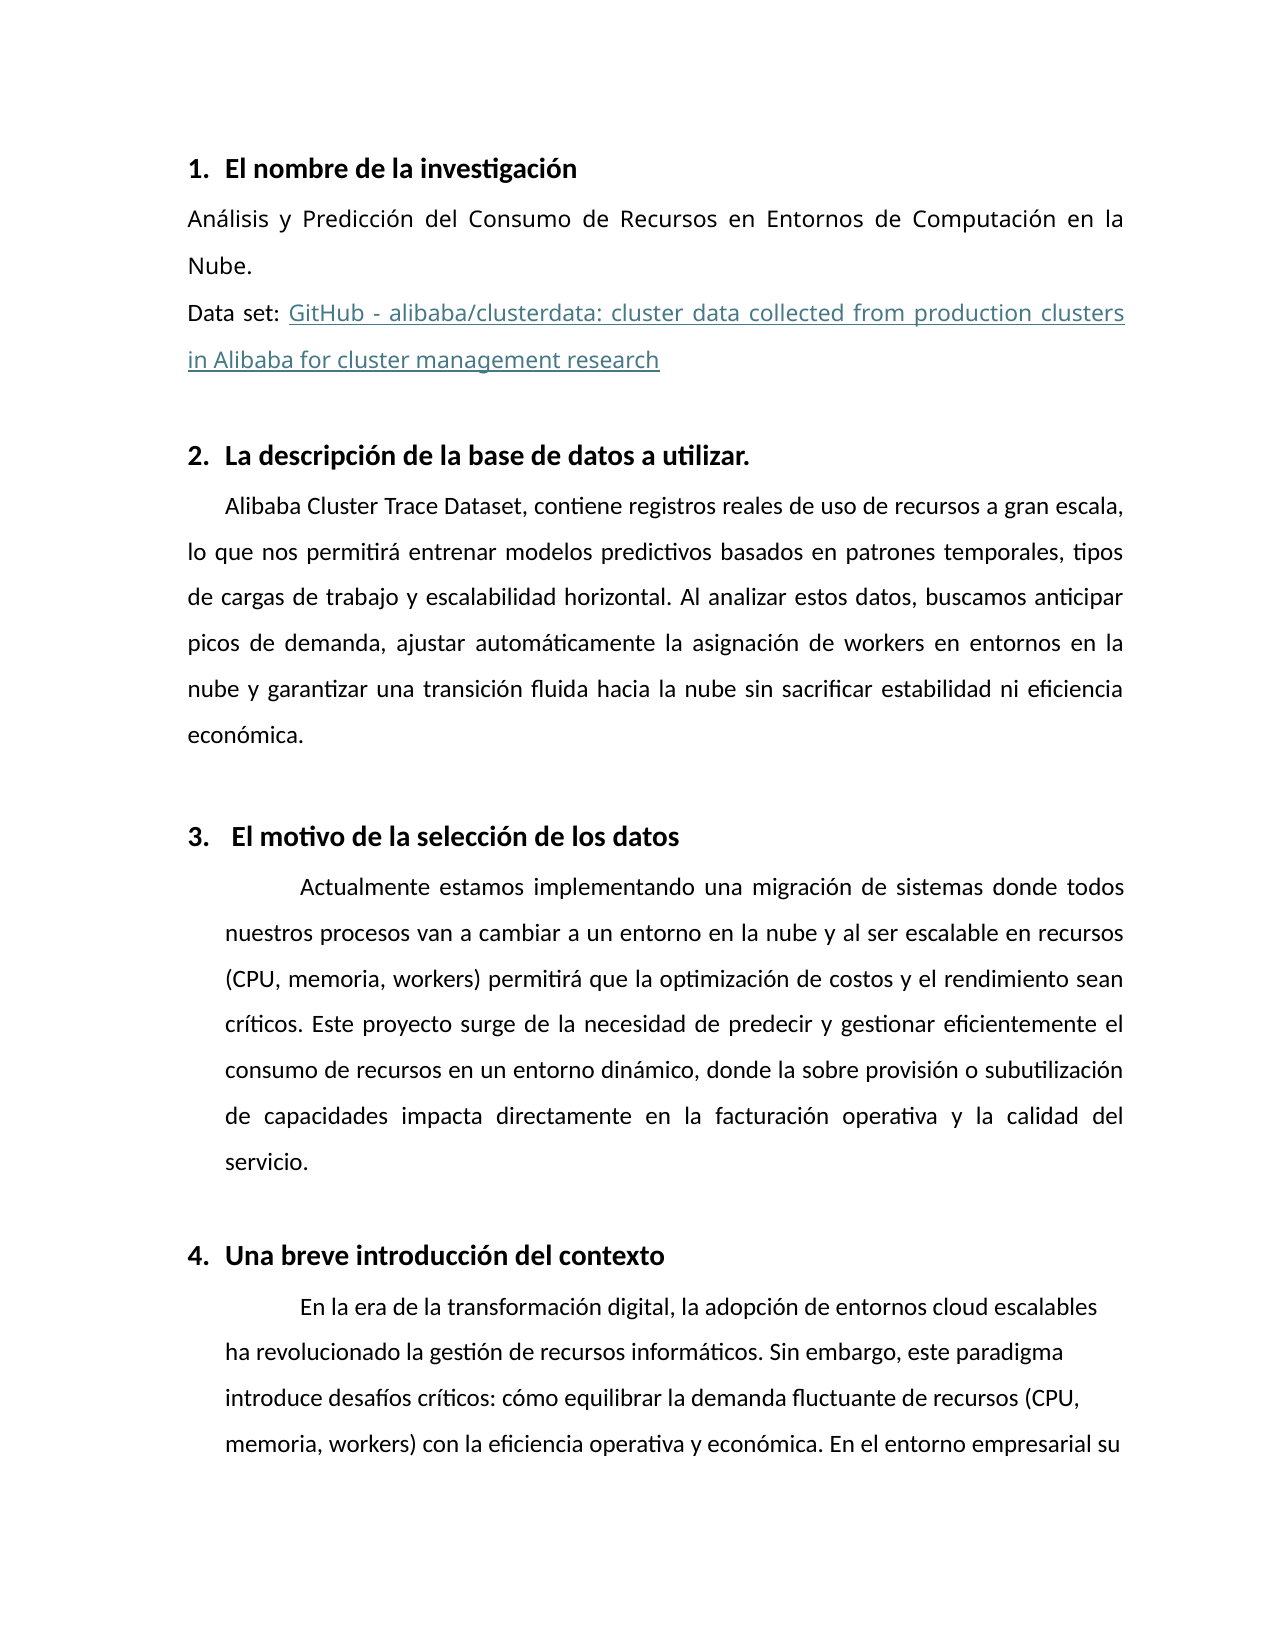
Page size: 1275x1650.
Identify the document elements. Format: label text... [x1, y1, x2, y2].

text Alibaba Cluster Trace Dataset, contiene registros reales de uso de recursos a gran escala, lo que nos permitirá entrenar modelos predictivos basados en patrones temporales, tipos de cargas de trabajo y escalabilidad horizontal. Al analizar estos datos, buscamos anticipar picos de demanda, ajustar automáticamente la asignación de workers en entornos en la nube y garantizar una transición fluida hacia la nube sin sacrificar estabilidad ni eficiencia económica. [187, 490, 1125, 749]
list La descripción de la base de datos a utilizar. [187, 437, 1125, 472]
list Actualmente estamos implementando una migración de sistemas donde todos nuestros procesos van a cambiar a un entorno en la nube y al ser escalable en recursos (CPU, memoria, workers) permitirá que la optimización de costos y el rendimiento sean críticos. Este proyecto surge de la necesidad de predecir y gestionar eficientemente el consumo de recursos en un entorno dinámico, donde la sobre provisión o subutilización de capacidades impacta directamente en la facturación operativa y la calidad del servicio. [225, 871, 1125, 1176]
text Análisis y Predicción del Consumo de Recursos en Entornos de Computación en la Nube. [187, 203, 1125, 282]
list El motivo de la selección de los datos [187, 818, 1125, 853]
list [225, 1291, 1125, 1458]
list El nombre de la investigación [187, 150, 1125, 186]
list Una breve introducción del contexto [187, 1237, 1125, 1273]
text Data set: GitHub - alibaba/clusterdata: cluster data collected from production clusters in Alibaba for cluster management research [187, 297, 1125, 375]
